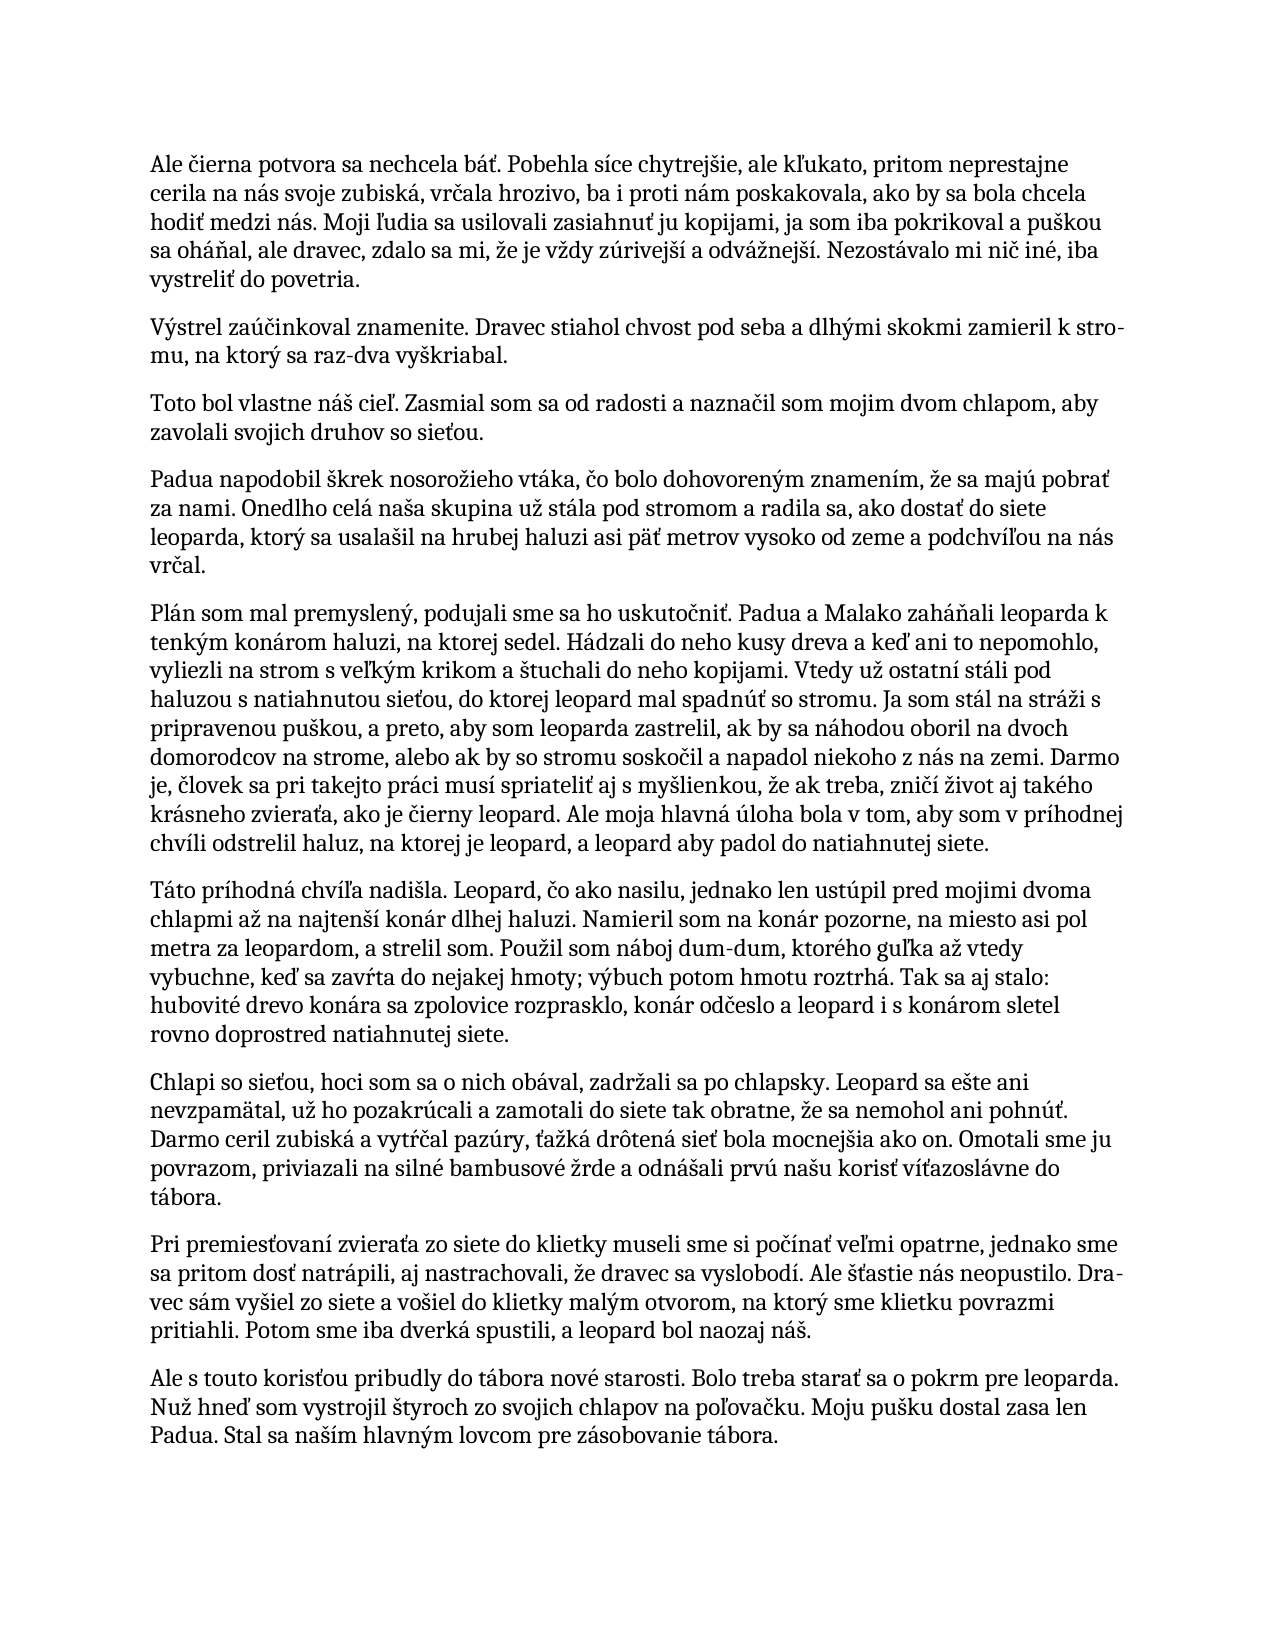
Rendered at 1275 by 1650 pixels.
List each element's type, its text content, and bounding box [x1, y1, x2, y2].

text Padua napodobil škrek nosorožieho vtáka, čo bolo dohovoreným znamením, že sa majú pobrať za nami. Onedlho celá naša skupina už stála pod stromom a radila sa, ako dostať do siete leoparda, ktorý sa usalašil na hrubej haluzi asi päť metrov vysoko od zeme a podchvíľou na nás vrčal. [150, 465, 1125, 580]
text Toto bol vlastne náš cieľ. Zasmial som sa od radosti a naznačil som mojim dvom chlapom, aby zavolali svojich druhov so sieťou. [150, 389, 1125, 446]
text Ale s touto korisťou pribudly do tábora nové starosti. Bolo treba starať sa o pokrm pre leoparda. Nuž hneď som vystrojil štyroch zo svojich chlapov na poľovačku. Moju pušku dostal zasa len Padua. Stal sa naším hlavným lovcom pre zásobovanie tábora. [150, 1364, 1125, 1450]
text Výstrel zaúčinkoval znamenite. Dravec stiahol chvost pod seba a dlhými skokmi zamieril k stromu, na ktorý sa raz-dva vyškriabal. [150, 312, 1125, 370]
text Plán som mal premyslený, podujali sme sa ho uskutočniť. Padua a Malako zaháňali leoparda k tenkým konárom haluzi, na ktorej sedel. Hádzali do neho kusy dreva a keď ani to nepomohlo, vyliezli na strom s veľkým krikom a štuchali do neho kopijami. Vtedy už ostatní stáli pod haluzou s natiahnutou sieťou, do ktorej leopard mal spadnúť so stromu. Ja som stál na stráži s pripravenou puškou, a preto, aby som leoparda zastrelil, ak by sa náhodou oboril na dvoch domorodcov na strome, alebo ak by so stromu soskočil a napadol niekoho z nás na zemi. Darmo je, človek sa pri takejto práci musí spriateliť aj s myšlienkou, že ak treba, zničí život aj takého krásneho zvieraťa, ako je čierny leopard. Ale moja hlavná úloha bola v tom, aby som v príhodnej chvíli odstrelil haluz, na ktorej je leopard, a leopard aby padol do natiahnutej siete. [150, 599, 1125, 857]
text Táto príhodná chvíľa nadišla. Leopard, čo ako nasilu, jednako len ustúpil pred mojimi dvoma chlapmi až na najtenší konár dlhej haluzi. Namieril som na konár pozorne, na miesto asi pol metra za leopardom, a strelil som. Použil som náboj dum-dum, ktorého guľka až vtedy vybuchne, keď sa zavŕta do nejakej hmoty; výbuch potom hmotu roztrhá. Tak sa aj stalo: hubovité drevo konára sa zpolovice rozprasklo, konár odčeslo a leopard i s konárom sletel rovno doprostred natiahnutej siete. [150, 876, 1125, 1049]
text Pri premiesťovaní zvieraťa zo siete do klietky museli sme si počínať veľmi opatrne, jednako sme sa pritom dosť natrápili, aj nastrachovali, že dravec sa vyslobodí. Ale šťastie nás neopustilo. Dravec sám vyšiel zo siete a vošiel do klietky malým otvorom, na ktorý sme klietku povrazmi pritiahli. Potom sme iba dverká spustili, a leopard bol naozaj náš. [150, 1230, 1125, 1345]
text Ale čierna potvora sa nechcela báť. Pobehla síce chytrejšie, ale kľukato, pritom neprestajne cerila na nás svoje zubiská, vrčala hrozivo, ba i proti nám poskakovala, ako by sa bola chcela hodiť medzi nás. Moji ľudia sa usilovali zasiahnuť ju kopijami, ja som iba pokrikoval a puškou sa oháňal, ale dravec, zdalo sa mi, že je vždy zúrivejší a odvážnejší. Nezostávalo mi nič iné, iba vystreliť do povetria. [150, 150, 1125, 294]
text Chlapi so sieťou, hoci som sa o nich obával, zadržali sa po chlapsky. Leopard sa ešte ani nevzpamätal, už ho pozakrúcali a zamotali do siete tak obratne, že sa nemohol ani pohnúť. Darmo ceril zubiská a vytŕčal pazúry, ťažká drôtená sieť bola mocnejšia ako on. Omotali sme ju povrazom, priviazali na silné bambusové žrde a odnášali prvú našu korisť víťazoslávne do tábora. [150, 1067, 1125, 1211]
